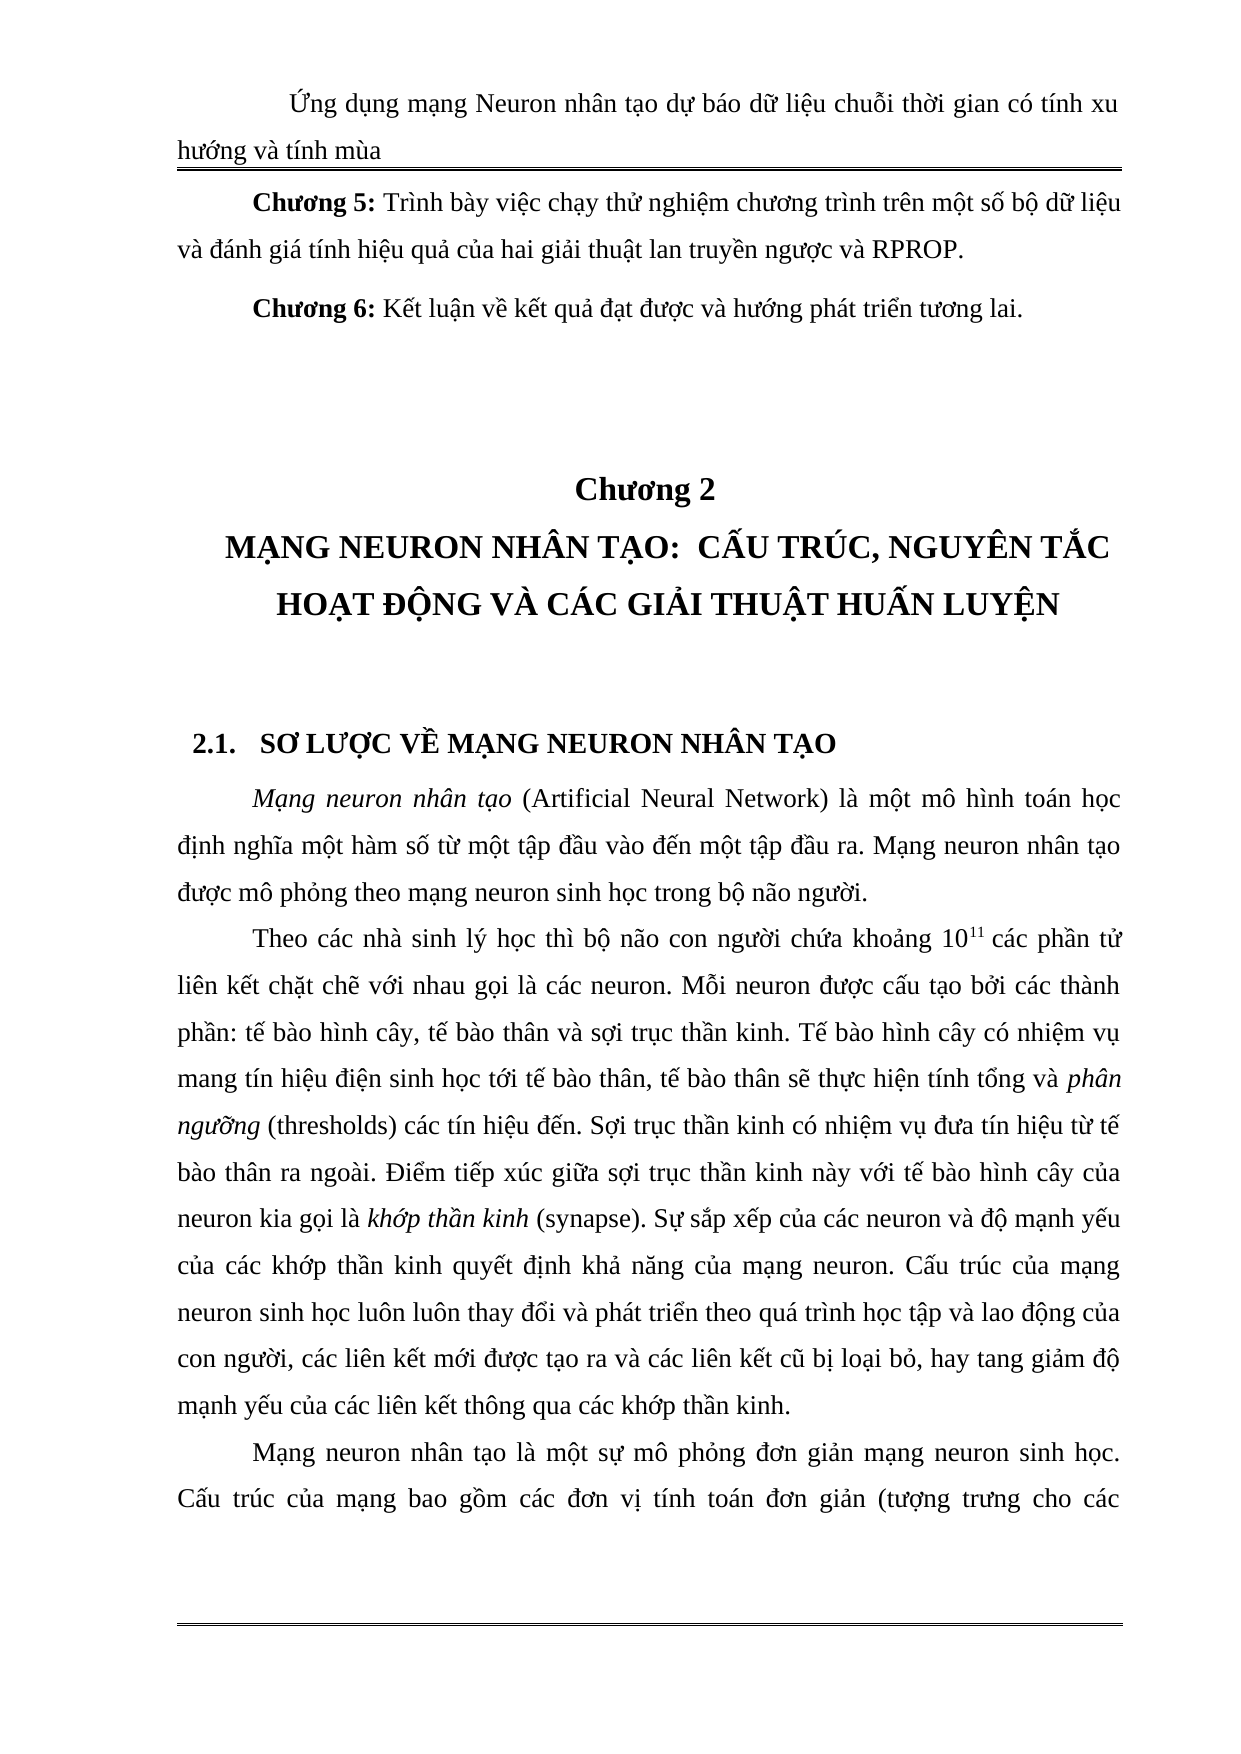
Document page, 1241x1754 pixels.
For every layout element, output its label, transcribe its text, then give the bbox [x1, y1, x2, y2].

subtitle SƠ LƯỢC VỀ MẠNG NEURON NHÂN TẠO [192, 726, 1122, 759]
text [177, 1436, 1122, 1514]
text Chương 6: Kết luận về kết quả đạt được và hướng phát triển tương lai. [177, 292, 1122, 323]
text Chương 5: Trình bày việc chạy thử nghiệm chương trình trên một số bộ dữ liệu và đánh giá tính hiệu quả của hai giải thuật lan truyền ngược và RPROP. [177, 186, 1122, 264]
subtitle MẠNG NEURON NHÂN TẠO: CẤU TRÚC, NGUYÊN TẮC HOẠT ĐỘNG VÀ CÁC GIẢI THUẬT HUẤN LUYỆN [177, 469, 1122, 623]
text Theo các nhà sinh lý học thì bộ não con người chứa khoảng 1011 các phần tử liên kết chặt chẽ với nhau gọi là các neuron. Mỗi neuron được cấu tạo bởi các thành phần: tế bào hình cây, tế bào thân và sợi trục thần kinh. Tế bào hình cây có nhiệm vụ mang tín hiệu điện sinh học tới tế bào thân, tế bào thân sẽ thực hiện tính tổng và phân ngưỡng (thresholds) các tín hiệu đến. Sợi trục thần kinh có nhiệm vụ đưa tín hiệu từ tế bào thân ra ngoài. Điểm tiếp xúc giữa sợi trục thần kinh này với tế bào hình cây của neuron kia gọi là khớp thần kinh (synapse). Sự sắp xếp của các neuron và độ mạnh yếu của các khớp thần kinh quyết định khả năng của mạng neuron. Cấu trúc của mạng neuron sinh học luôn luôn thay đổi và phát triển theo quá trình học tập và lao động của con người, các liên kết mới được tạo ra và các liên kết cũ bị loại bỏ, hay tang giảm độ mạnh yếu của các liên kết thông qua các khớp thần kinh. [177, 923, 1122, 1420]
text Mạng neuron nhân tạo (Artificial Neural Network) là một mô hình toán học định nghĩa một hàm số từ một tập đầu vào đến một tập đầu ra. Mạng neuron nhân tạo được mô phỏng theo mạng neuron sinh học trong bộ não người. [177, 783, 1122, 907]
